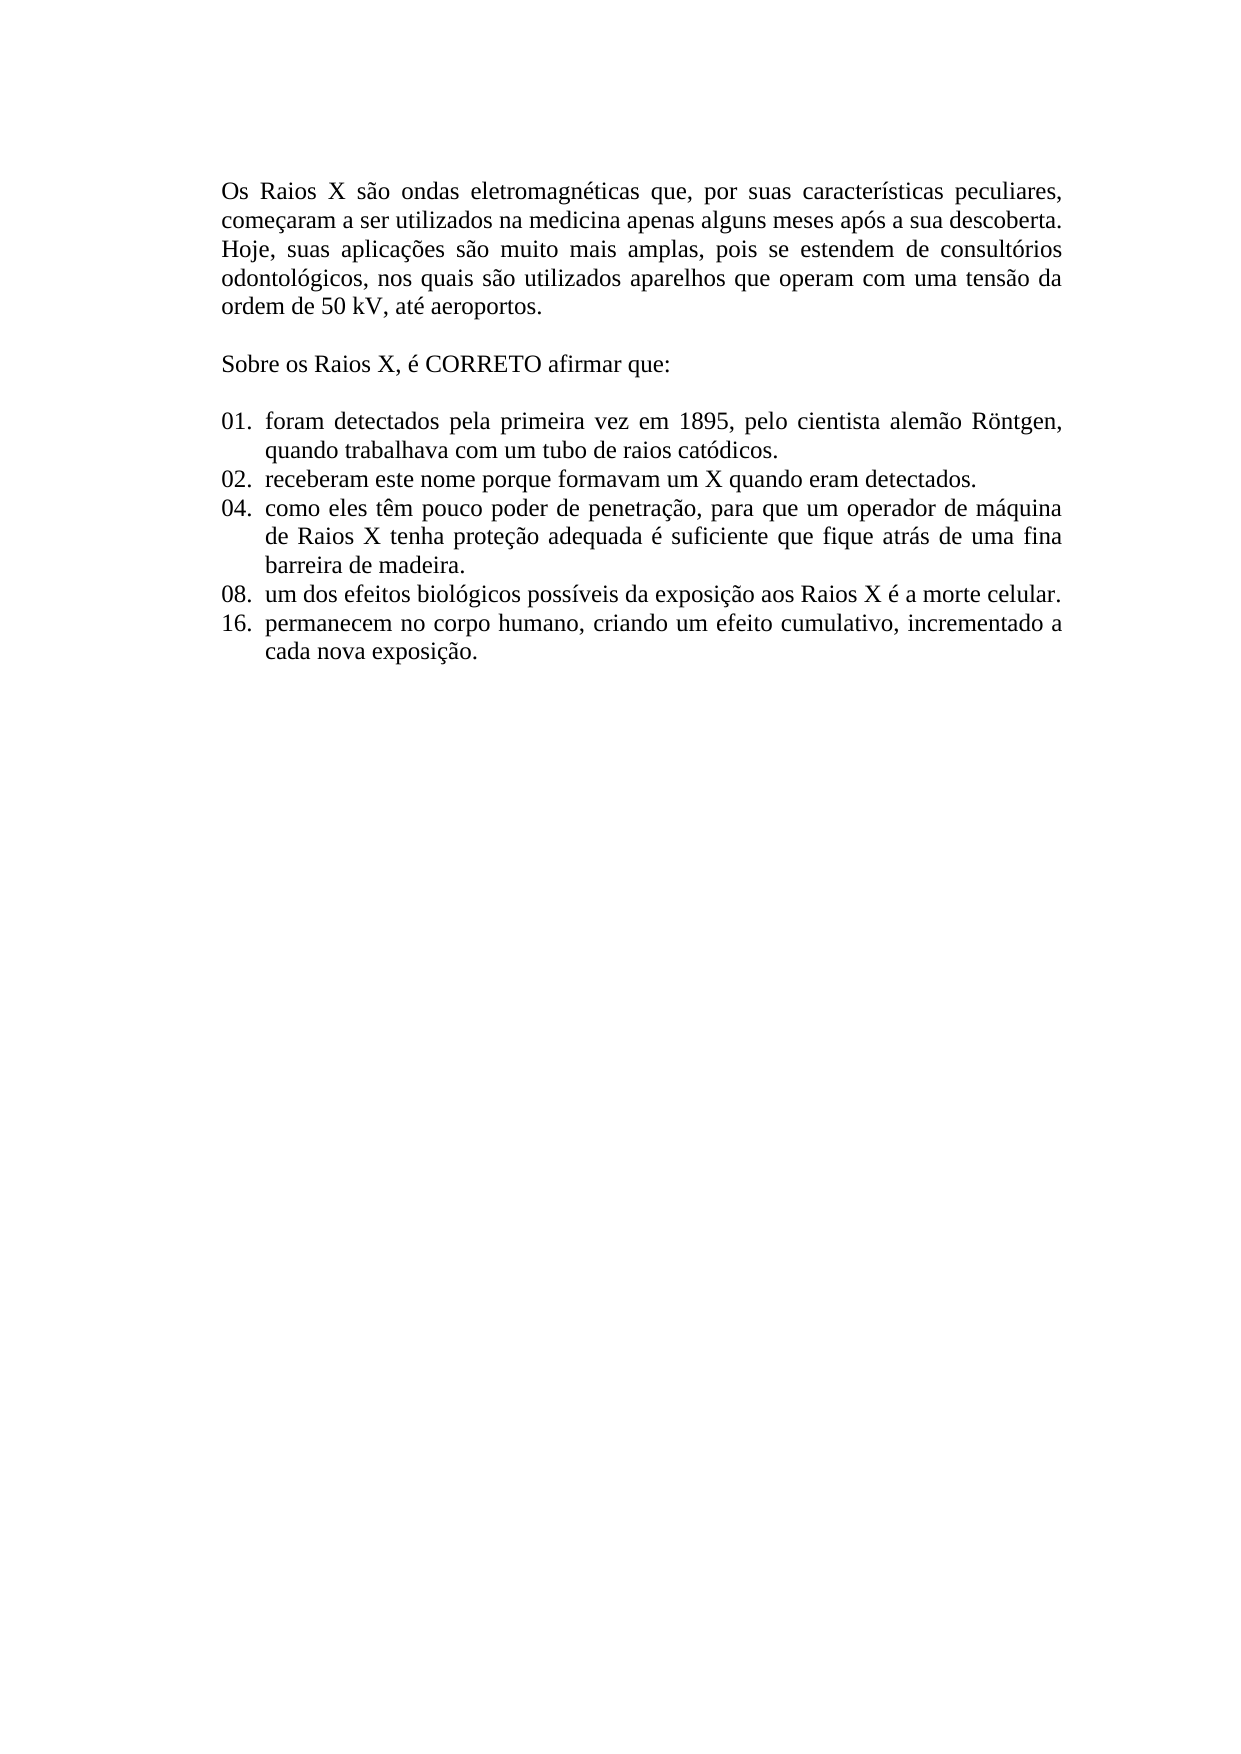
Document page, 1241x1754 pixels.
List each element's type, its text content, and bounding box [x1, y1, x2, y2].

text 16. permanecem no corpo humano, criando um efeito cumulativo, incrementado a cada nova exposição. [221, 608, 1063, 665]
text Sobre os Raios X, é CORRETO afirmar que: [221, 349, 1063, 378]
text 04. como eles têm pouco poder de penetração, para que um operador de máquina de Raios X tenha proteção adequada é suficiente que fique atrás de uma fina barreira de madeira. [221, 493, 1063, 579]
text 02. receberam este nome porque formavam um X quando eram detectados. [221, 464, 1063, 493]
text Os Raios X são ondas eletromagnéticas que, por suas características peculiares, começaram a ser utilizados na medicina apenas alguns meses após a sua descoberta. Hoje, suas aplicações são muito mais amplas, pois se estendem de consultórios odontológicos, nos quais são utilizados aparelhos que operam com uma tensão da ordem de 50 kV, até aeroportos. [221, 176, 1063, 320]
text 01. foram detectados pela primeira vez em 1895, pelo cientista alemão Röntgen, quando trabalhava com um tubo de raios catódicos. [221, 406, 1063, 464]
text 08. um dos efeitos biológicos possíveis da exposição aos Raios X é a morte celular. [221, 579, 1063, 608]
